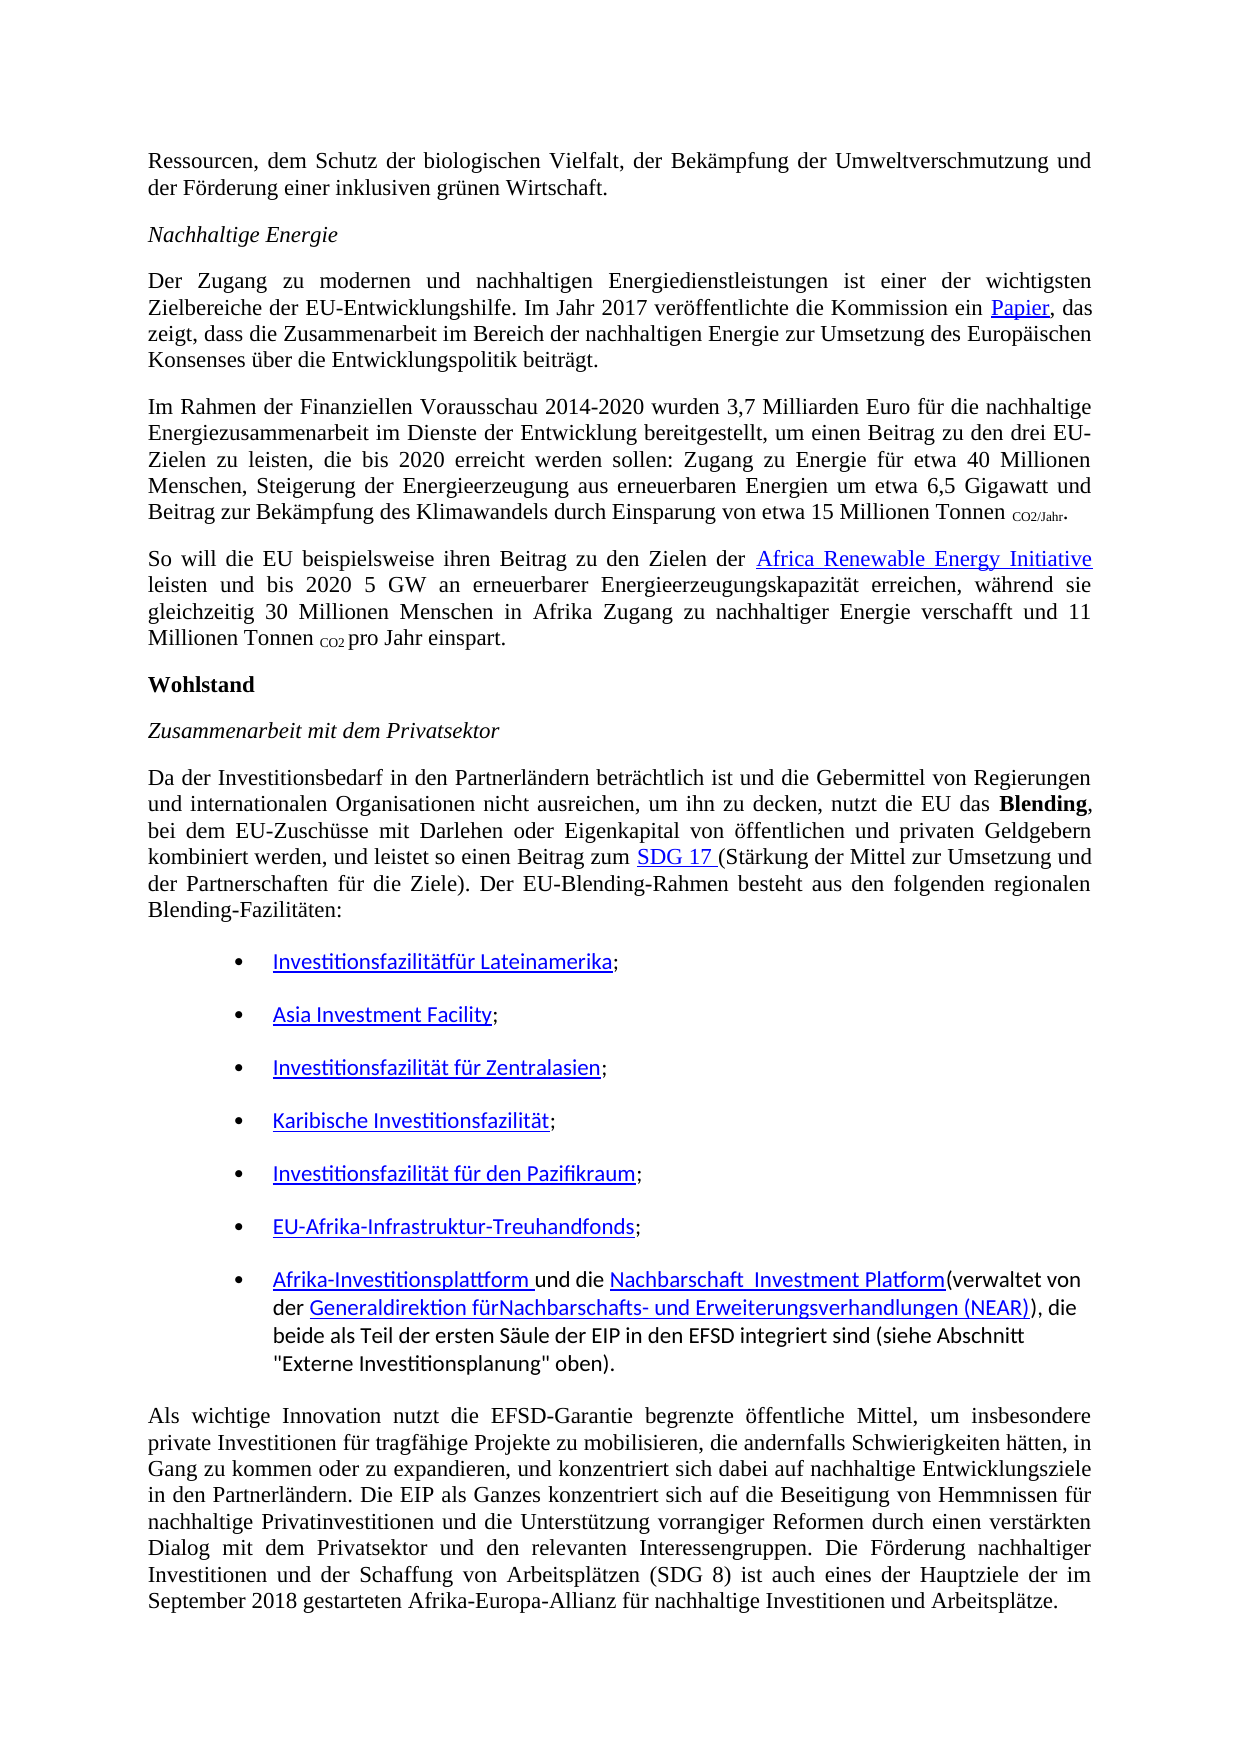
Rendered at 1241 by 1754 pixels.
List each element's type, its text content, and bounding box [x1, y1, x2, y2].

list EU-Afrika-Infrastruktur-Treuhandfonds; [235, 1212, 1093, 1240]
text Im Rahmen der Finanziellen Vorausschau 2014-2020 wurden 3,7 Milliarden Euro für die nachhaltige Energiezusammenarbeit im Dienste der Entwicklung bereitgestellt, um einen Beitrag zu den drei EU-Zielen zu leisten, die bis 2020 erreicht werden sollen: Zugang zu Energie für etwa 40 Millionen Menschen, Steigerung der Energieerzeugung aus erneuerbaren Energien um etwa 6,5 Gigawatt und Beitrag zur Bekämpfung des Klimawandels durch Einsparung von etwa 15 Millionen Tonnen CO2/Jahr. [148, 393, 1093, 525]
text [148, 148, 1093, 200]
text Der Zugang zu modernen und nachhaltigen Energiedienstleistungen ist einer der wichtigsten Zielbereiche der EU-Entwicklungshilfe. Im Jahr 2017 veröffentlichte die Kommission ein Papier, das zeigt, dass die Zusammenarbeit im Bereich der nachhaltigen Energie zur Umsetzung des Europäischen Konsenses über die Entwicklungspolitik beiträgt. [148, 267, 1093, 373]
text Nachhaltige Energie [148, 221, 1093, 247]
text Wohlstand [148, 671, 1093, 697]
text Als wichtige Innovation nutzt die EFSD-Garantie begrenzte öffentliche Mittel, um insbesondere private Investitionen für tragfähige Projekte zu mobilisieren, die andernfalls Schwierigkeiten hätten, in Gang zu kommen oder zu expandieren, und konzentriert sich dabei auf nachhaltige Entwicklungsziele in den Partnerländern. Die EIP als Ganzes konzentriert sich auf die Beseitigung von Hemmnissen für nachhaltige Privatinvestitionen und die Unterstützung vorrangiger Reformen durch einen verstärkten Dialog mit dem Privatsektor und den relevanten Interessengruppen. Die Förderung nachhaltiger Investitionen und der Schaffung von Arbeitsplätzen (SDG 8) ist auch eines der Hauptziele der im September 2018 gestarteten Afrika-Europa-Allianz für nachhaltige Investitionen und Arbeitsplätze. [148, 1402, 1093, 1613]
list Investitionsfazilität für Zentralasien; [235, 1053, 1093, 1081]
text Da der Investitionsbedarf in den Partnerländern beträchtlich ist und die Gebermittel von Regierungen und internationalen Organisationen nicht ausreichen, um ihn zu decken, nutzt die EU das Blending, bei dem EU-Zuschüsse mit Darlehen oder Eigenkapital von öffentlichen und privaten Geldgebern kombiniert werden, und leistet so einen Beitrag zum SDG 17 (Stärkung der Mittel zur Umsetzung und der Partnerschaften für die Ziele). Der EU-Blending-Rahmen besteht aus den folgenden regionalen Blending-Fazilitäten: [148, 764, 1093, 922]
list Asia Investment Facility; [235, 1000, 1093, 1028]
text Zusammenarbeit mit dem Privatsektor [148, 717, 1093, 744]
list Investitionsfazilität für den Pazifikraum; [235, 1159, 1093, 1187]
list Investitionsfazilitätfür Lateinamerika; [235, 947, 1093, 975]
text So will die EU beispielsweise ihren Beitrag zu den Zielen der Africa Renewable Energy Initiative leisten und bis 2020 5 GW an erneuerbarer Energieerzeugungskapazität erreichen, während sie gleichzeitig 30 Millionen Menschen in Afrika Zugang zu nachhaltiger Energie verschafft und 11 Millionen Tonnen CO2 pro Jahr einspart. [148, 545, 1093, 651]
list Afrika-Investitionsplattform und die Nachbarschaft Investment Platform(verwaltet von der Generaldirektion fürNachbarschafts- und Erweiterungsverhandlungen (NEAR)), die beide als Teil der ersten Säule der EIP in den EFSD integriert sind (siehe Abschnitt "Externe Investitionsplanung" oben). [235, 1265, 1093, 1377]
list Karibische Investitionsfazilität; [235, 1106, 1093, 1134]
